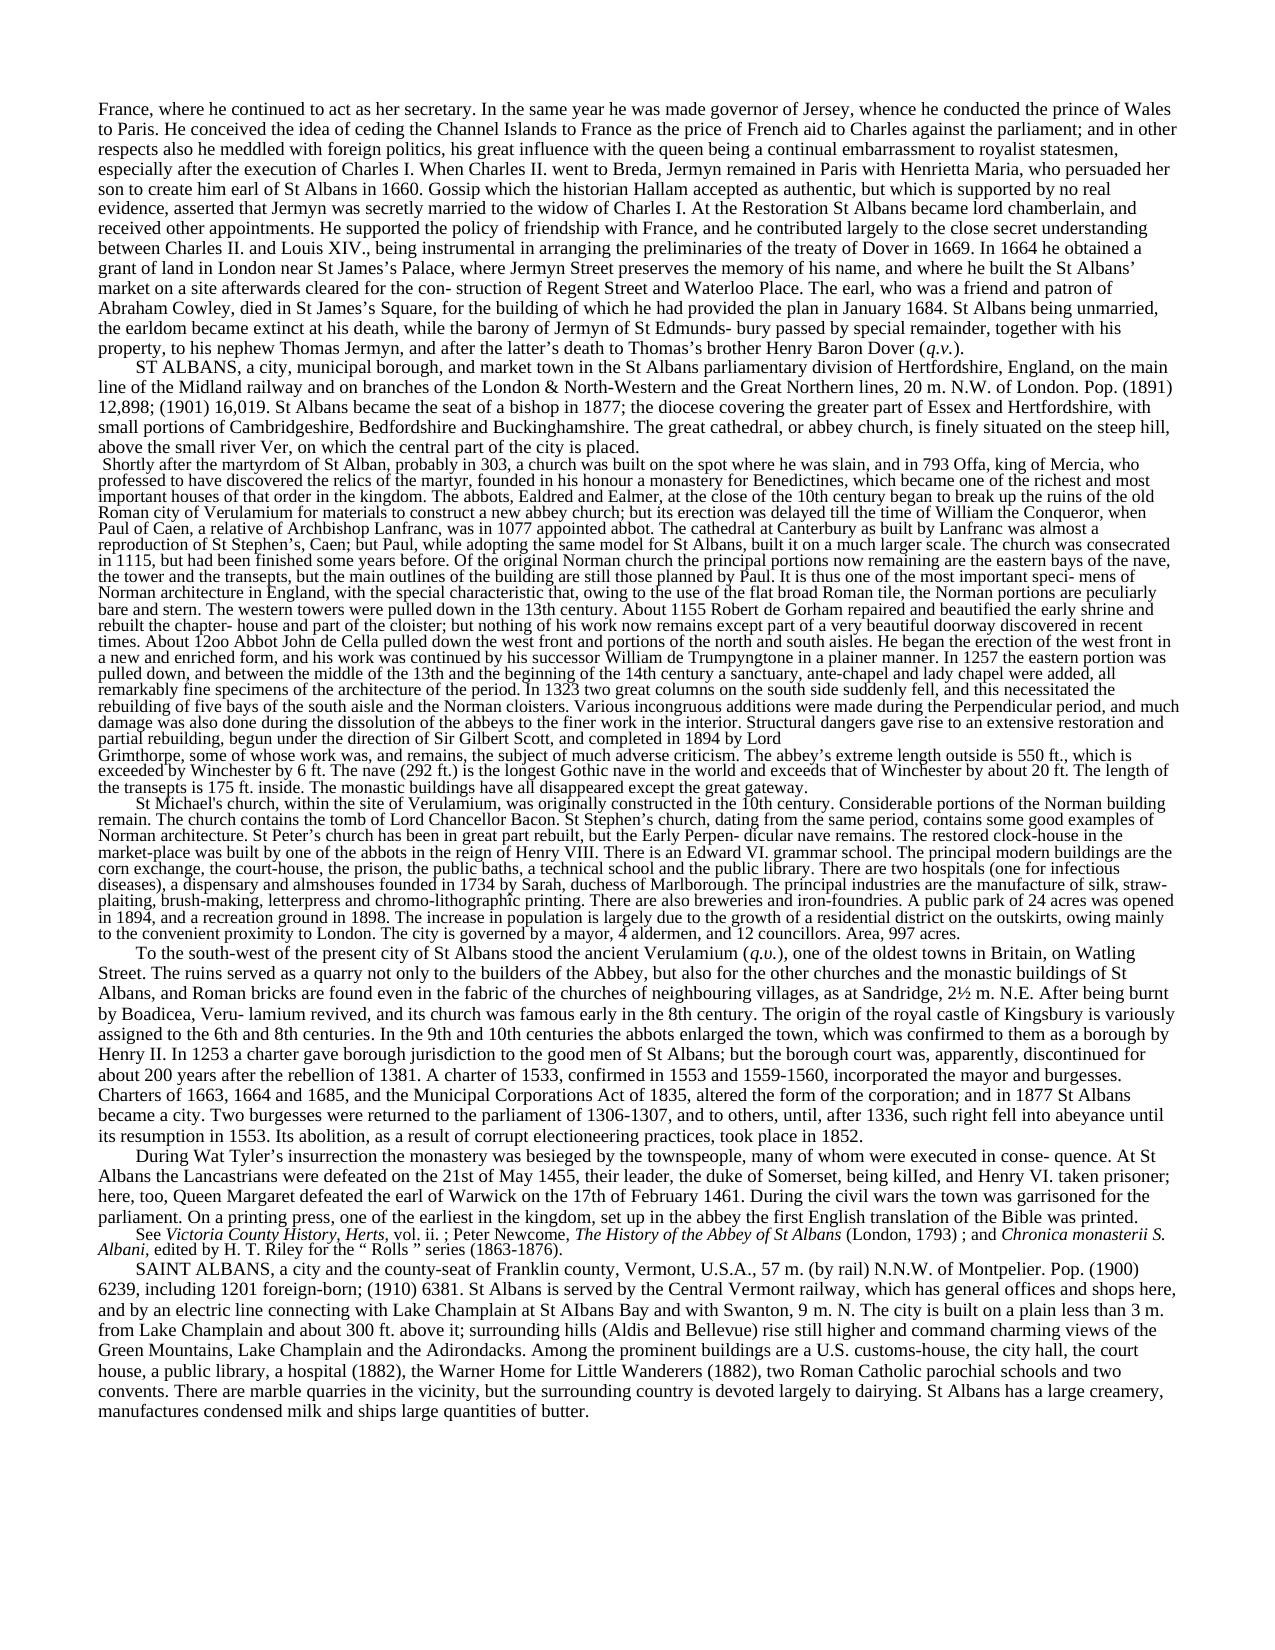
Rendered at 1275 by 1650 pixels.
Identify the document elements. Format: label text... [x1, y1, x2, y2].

text During Wat Tyler’s insurrection the monastery was besieged by the townspeople, many of whom were executed in conse- quence. At St Albans the Lancastrians were defeated on the 21st of May 1455, their leader, the duke of Somerset, being kilIed, and Henry VI. taken prisoner; here, too, Queen Margaret defeated the earl of Warwick on the 17th of February 1461. During the civil wars the town was garrisoned for the parliament. On a printing press, one of the earliest in the kingdom, set up in the abbey the first English translation of the Bible was printed. [98, 1146, 1183, 1227]
text To the south-west of the present city of St Albans stood the ancient Verulamium (q.υ.), one of the oldest towns in Britain, on Watling Street. The ruins served as a quarry not only to the builders of the Abbey, but also for the other churches and the monastic buildings of St Albans, and Roman bricks are found even in the fabric of the churches of neighbouring villages, as at Sandridge, 2½ m. N.E. After being burnt by Boadicea, Veru- lamium revived, and its church was famous early in the 8th century. The origin of the royal castle of Kingsbury is variously assigned to the 6th and 8th centuries. In the 9th and 10th centuries the abbots enlarged the town, which was confirmed to them as a borough by Henry II. In 1253 a charter gave borough jurisdiction to the good men of St Albans; but the borough court was, apparently, discontinued for about 200 years after the rebellion of 1381. A charter of 1533, confirmed in 1553 and 1559-1560, incorporated the mayor and burgesses. Charters of 1663, 1664 and 1685, and the Municipal Corporations Act of 1835, altered the form of the corporation; and in 1877 St Albans became a city. Two burgesses were returned to the parliament of 1306-1307, and to others, until, after 1336, such right fell into abeyance until its resumption in 1553. Its abolition, as a result of corrupt electioneering practices, took place in 1852. [98, 943, 1183, 1146]
text France, where he continued to act as her secretary. In the same year he was made governor of Jersey, whence he conducted the prince of Wales to Paris. He conceived the idea of ceding the Channel Islands to France as the price of French aid to Charles against the parliament; and in other respects also he meddled with foreign politics, his great influence with the queen being a continual embarrassment to royalist statesmen, especially after the execution of Charles I. When Charles II. went to Breda, Jermyn remained in Paris with Henrietta Maria, who persuaded her son to create him earl of St Albans in 1660. Gossip which the historian Hallam accepted as authentic, but which is supported by no real evidence, asserted that Jermyn was secretly married to the widow of Charles I. At the Restoration St Albans became lord chamberlain, and received other appointments. He supported the policy of friendship with France, and he contributed largely to the close secret understanding between Charles II. and Louis XIV., being instrumental in arranging the preliminaries of the treaty of Dover in 1669. In 1664 he obtained a grant of land in London near St James’s Palace, where Jermyn Street preserves the memory of his name, and where he built the St Albans’ market on a site afterwards cleared for the con- struction of Regent Street and Waterloo Place. The earl, who was a friend and patron of Abraham Cowley, died in St James’s Square, for the building of which he had provided the plan in January 1684. St Albans being unmarried, the earldom became extinct at his death, while the barony of Jermyn of St Edmunds- bury passed by special remainder, together with his property, to his nephew Thomas Jermyn, and after the latter’s death to Thomas’s brother Henry Baron Dover (q.v.). [98, 99, 1183, 358]
text See Victoria County History, Herts, vol. ii. ; Peter Newcome, The History of the Abbey of St Albans (London, 1793) ; and Chronica monasterii S. Albani, edited by H. T. Riley for the “ Rolls ” series (1863-1876). [98, 1227, 1183, 1259]
text SAINT ALBANS, a city and the county-seat of Franklin county, Vermont, U.S.A., 57 m. (by rail) N.N.W. of Montpelier. Pop. (1900) 6239, including 1201 foreign-born; (1910) 6381. St Albans is served by the Central Vermont railway, which has general offices and shops here, and by an electric line connecting with Lake Champlain at St AIbans Bay and with Swanton, 9 m. N. The city is built on a plain less than 3 m. from Lake Champlain and about 300 ft. above it; surrounding hills (Aldis and Bellevue) rise still higher and command charming views of the Green Mountains, Lake Champlain and the Adirondacks. Among the prominent buildings are a U.S. customs-house, the city hall, the court house, a public library, a hospital (1882), the Warner Home for Little Wanderers (1882), two Roman Catholic parochial schools and two convents. There are marble quarries in the vicinity, but the surrounding country is devoted largely to dairying. St Albans has a large creamery, manufactures condensed milk and ships large quantities of butter. [98, 1259, 1183, 1422]
text ST ALBANS, a city, municipal borough, and market town in the St Albans parliamentary division of Hertfordshire, England, on the main line of the Midland railway and on branches of the London & North-Western and the Great Northern lines, 20 m. N.W. of London. Pop. (1891) 12,898; (1901) 16,019. St Albans became the seat of a bishop in 1877; the diocese covering the greater part of Essex and Hertfordshire, with small portions of Cambridgeshire, Bedfordshire and Buckinghamshire. The great cathedral, or abbey church, is finely situated on the steep hill, above the small river Ver, on which the central part of the city is placed. [98, 358, 1183, 457]
text Shortly after the martyrdom of St Alban, probably in 303, a church was built on the spot where he was slain, and in 793 Offa, king of Mercia, who professed to have discovered the relics of the martyr, founded in his honour a monastery for Benedictines, which became one of the richest and most important houses of that order in the kingdom. The abbots, Ealdred and Ealmer, at the close of the 10th century began to break up the ruins of the old Roman city of Verulamium for materials to construct a new abbey church; but its erection was delayed till the time of William the Conqueror, when Paul of Caen, a relative of Archbishop Lanfranc, was in 1077 appointed abbot. The cathedral at Canterbury as built by Lanfranc was almost a reproduction of St Stephen’s, Caen; but Paul, while adopting the same model for St Albans, built it on a much larger scale. The church was consecrated in 1115, but had been finished some years before. Of the original Norman church the principal portions now remaining are the eastern bays of the nave, the tower and the transepts, but the main outlines of the building are still those planned by Paul. It is thus one of the most important speci- mens of Norman architecture in England, with the special characteristic that, owing to the use of the flat broad Roman tile, the Norman portions are peculiarly bare and stern. The western towers were pulled down in the 13th century. About 1155 Robert de Gorham repaired and beautified the early shrine and rebuilt the chapter- house and part of the cloister; but nothing of his work now remains except part of a very beautiful doorway discovered in recent times. About 12oo Abbot John de Cella pulled down the west front and portions of the north and south aisles. He began the erection of the west front in a new and enriched form, and his work was continued by his successor William de Trumpyngtone in a plainer manner. In 1257 the eastern portion was pulled down, and between the middle of the 13th and the beginning of the 14th century a sanctuary, ante-chapel and lady chapel were added, all remarkably fine specimens of the architecture of the period. In 1323 two great columns on the south side suddenly fell, and this necessitated the rebuilding of five bays of the south aisle and the Norman cloisters. Various incongruous additions were made during the Perpendicular period, and much damage was also done during the dissolution of the abbeys to the finer work in the interior. Structural dangers gave rise to an extensive restoration and partial rebuilding, begun under the direction of Sir Gilbert Scott, and completed in 1894 by Lord [98, 457, 1183, 748]
text St Michael's church, within the site of Verulamium, was originally constructed in the 10th century. Considerable portions of the Norman building remain. The church contains the tomb of Lord Chancellor Bacon. St Stephen’s church, dating from the same period, contains some good examples of Norman architecture. St Peter’s church has been in great part rebuilt, but the Early Perpen- dicular nave remains. The restored clock-house in the market-place was built by one of the abbots in the reign of Henry VIII. There is an Edward VI. grammar school. The principal modern buildings are the corn exchange, the court-house, the prison, the public baths, a technical school and the public library. There are two hospitals (one for infectious diseases), a dispensary and almshouses founded in 1734 by Sarah, duchess of Marlborough. The principal industries are the manufacture of silk, straw-plaiting, brush-making, letterpress and chromo-lithographîc printing. There are also breweries and iron-foundries. A public park of 24 acres was opened in 1894, and a recreation ground in 1898. The increase in population is largely due to the growth of a residential district on the outskirts, owing mainly to the convenient proximity to London. The city is governed by a mayor, 4 aldermen, and 12 councillors. Area, 997 acres. [98, 797, 1183, 943]
text Grimthorpe, some of whose work was, and remains, the subject of much adverse criticism. The abbey’s extreme length outside is 550 ft., which is exceeded by Winchester by 6 ft. The nave (292 ft.) is the longest Gothic nave in the world and exceeds that of Winchester by about 20 ft. The length of the transepts is 175 ft. inside. The monastic buildings have all disappeared except the great gateway. [98, 748, 1183, 797]
